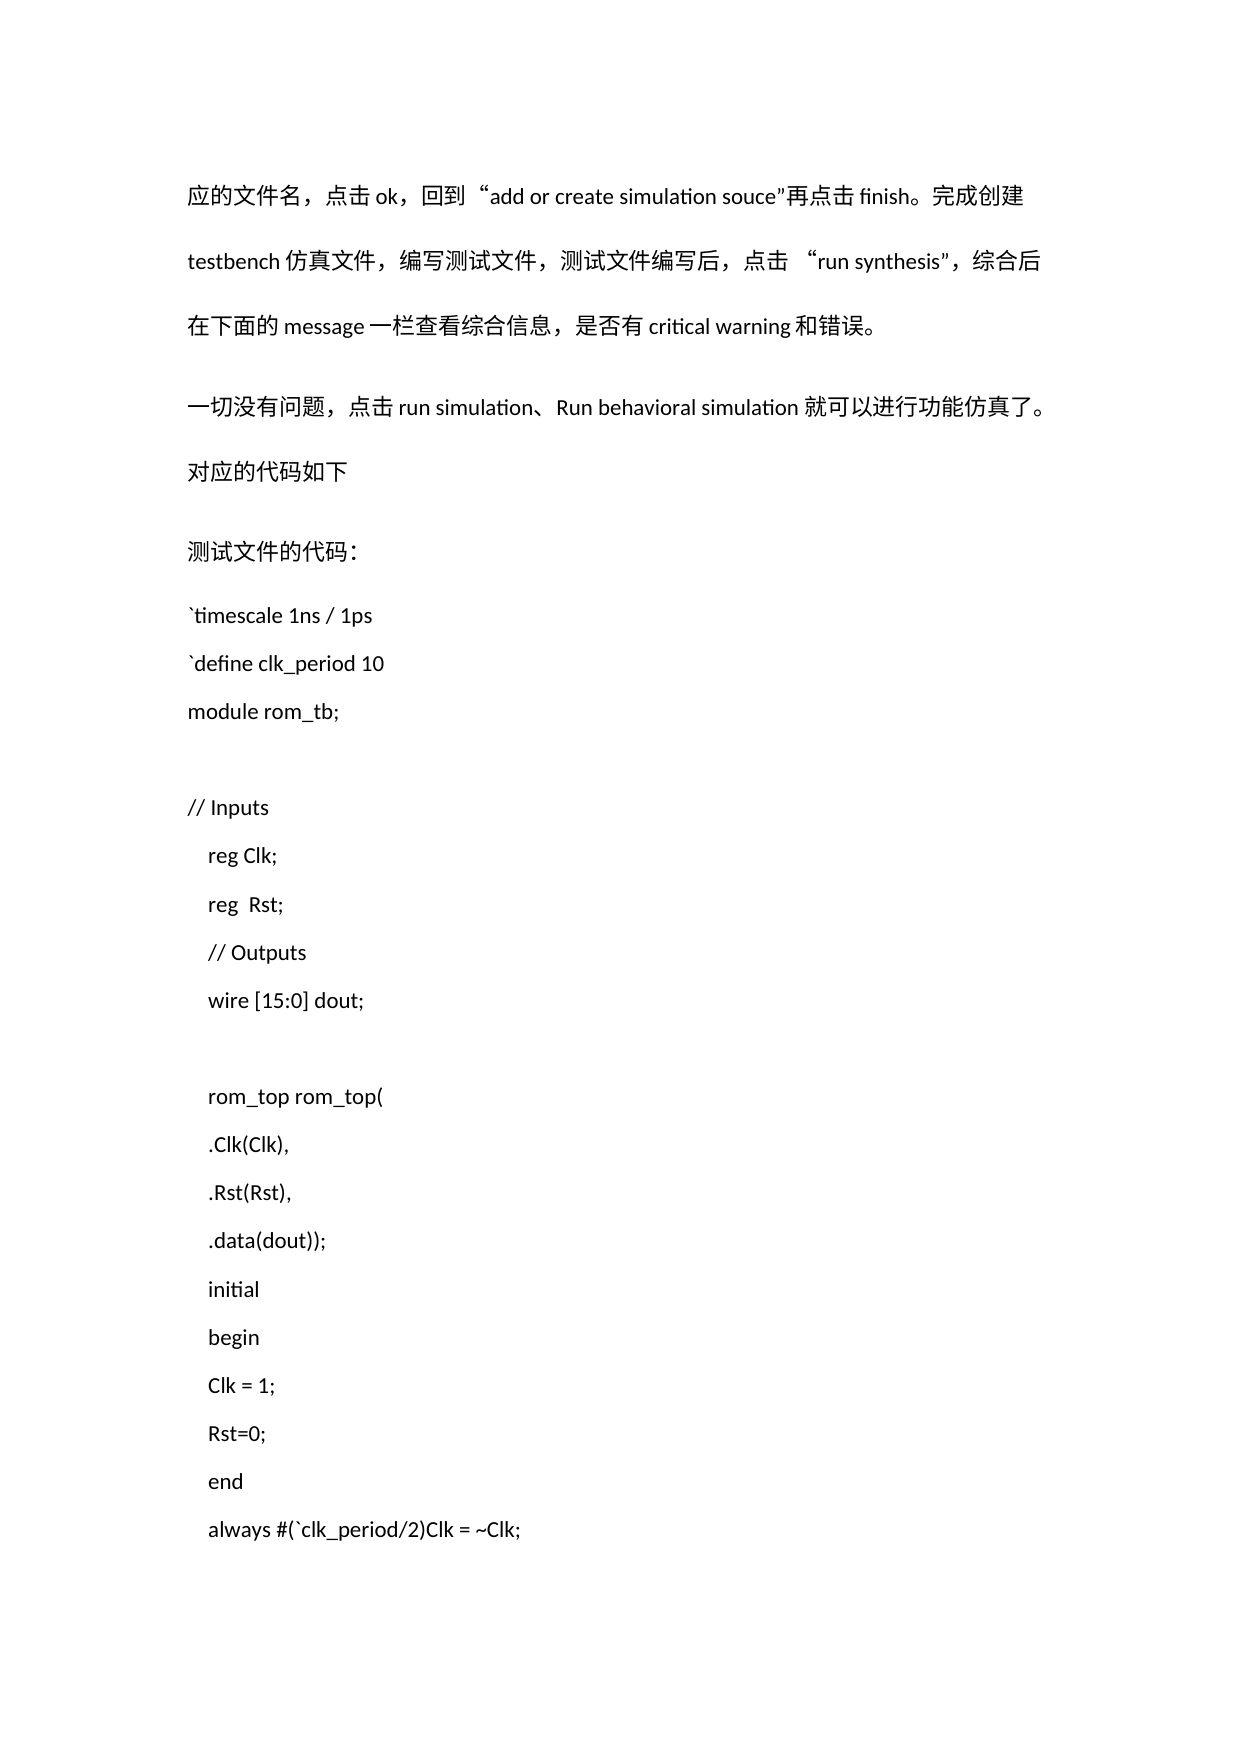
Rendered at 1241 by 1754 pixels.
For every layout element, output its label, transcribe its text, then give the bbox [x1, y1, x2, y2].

text .Rst(Rst), [187, 1176, 1053, 1209]
text .data(dout)); [187, 1224, 1053, 1257]
text `define clk_period 10 [187, 647, 1053, 679]
text .Clk(Clk), [187, 1128, 1053, 1161]
text Rst=0; [187, 1417, 1053, 1449]
text initial [187, 1273, 1053, 1305]
text Clk = 1; [187, 1369, 1053, 1401]
text wire [15:0] dout; [187, 984, 1053, 1016]
text reg Rst; [187, 888, 1053, 920]
text // Inputs [187, 791, 1053, 824]
text always #(`clk_period/2)Clk = ~Clk; [187, 1513, 1053, 1546]
text reg Clk; [187, 839, 1053, 872]
text // Outputs [187, 936, 1053, 968]
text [187, 162, 1053, 357]
text begin [187, 1321, 1053, 1353]
text module rom_tb; [187, 695, 1053, 728]
text rom_top rom_top( [187, 1080, 1053, 1113]
text 一切没有问题，点击run simulation、Run behavioral simulation就可以进行功能仿真了。对应的代码如下 [187, 373, 1053, 503]
text 测试文件的代码： [187, 518, 1053, 583]
text `timescale 1ns / 1ps [187, 599, 1053, 631]
text end [187, 1465, 1053, 1498]
